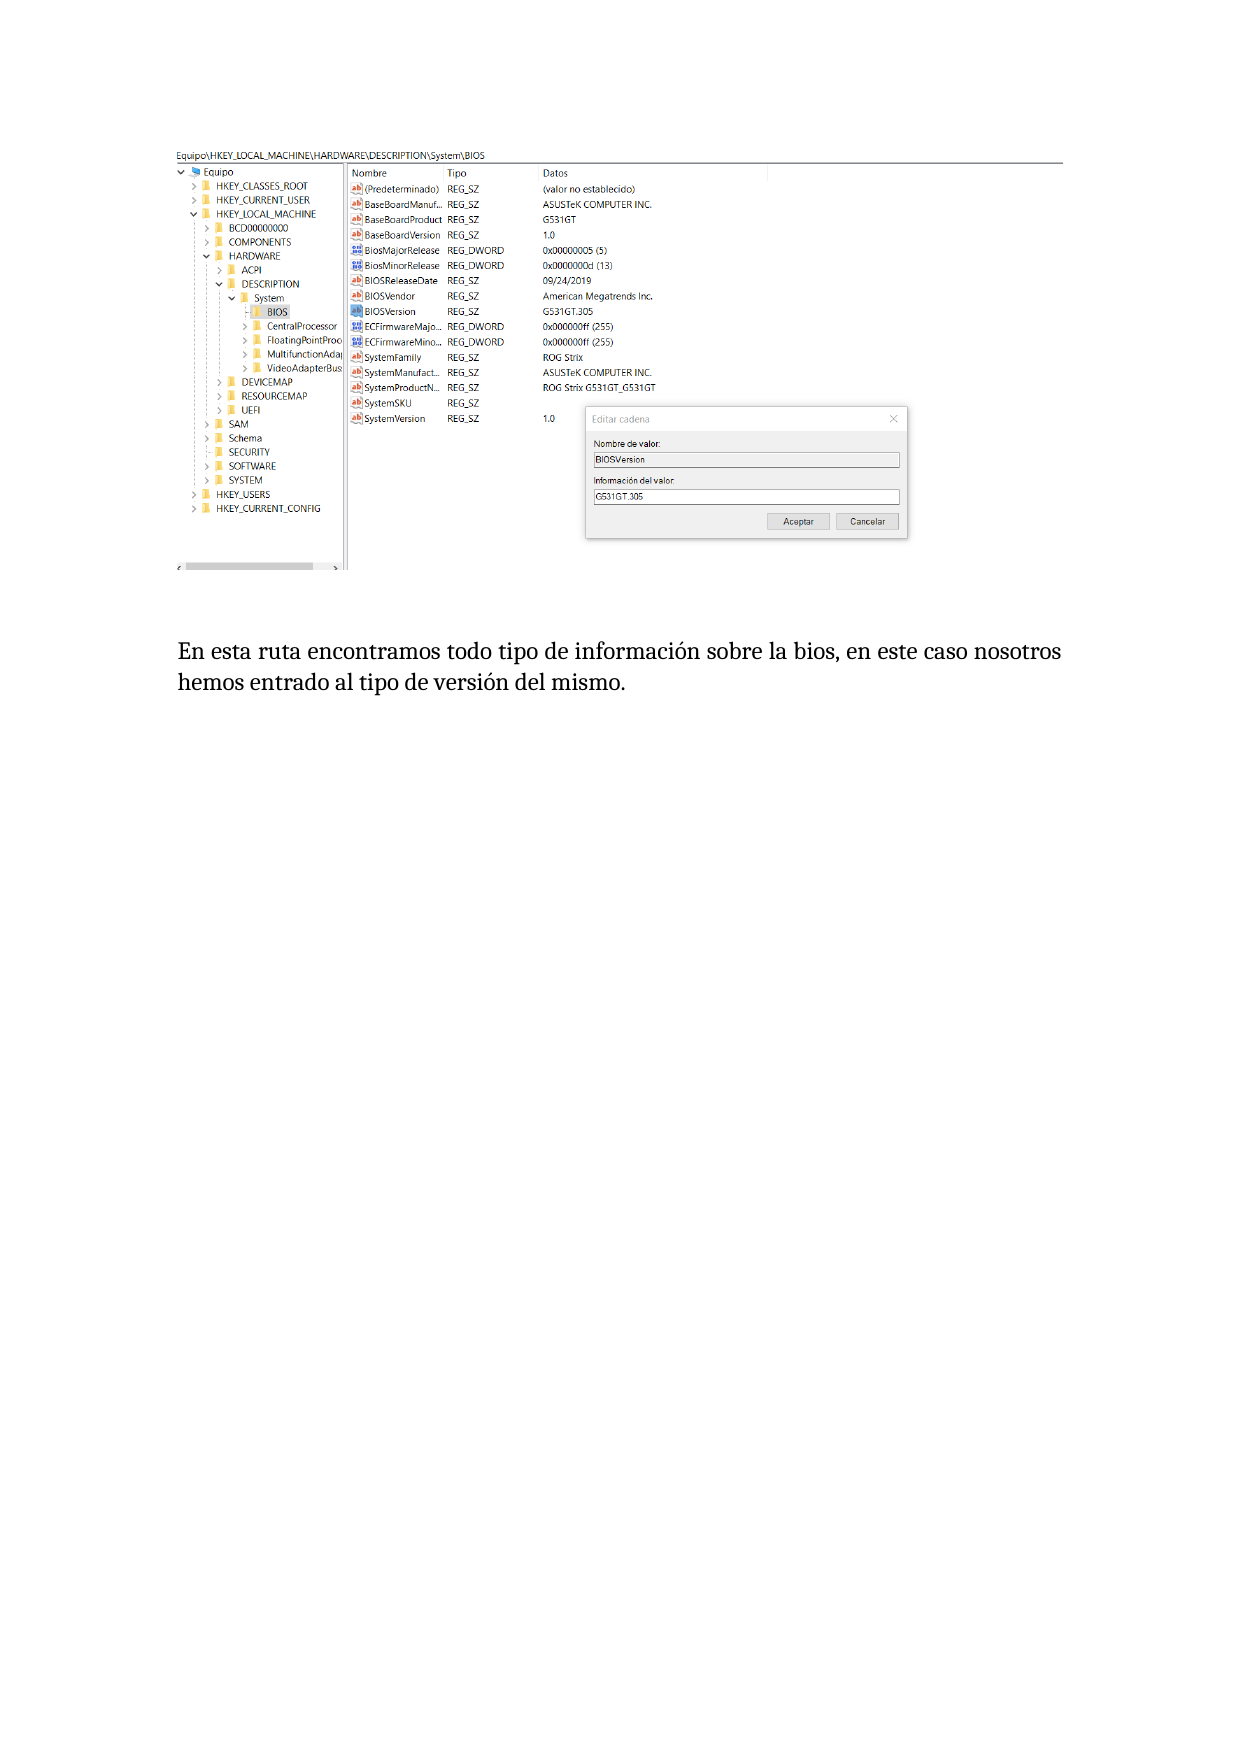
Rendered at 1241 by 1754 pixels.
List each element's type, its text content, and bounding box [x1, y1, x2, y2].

text En esta ruta encontramos todo tipo de información sobre la bios, en este caso nosotros hemos entrado al tipo de versión del mismo. [177, 637, 1063, 696]
picture [177, 147, 1063, 570]
